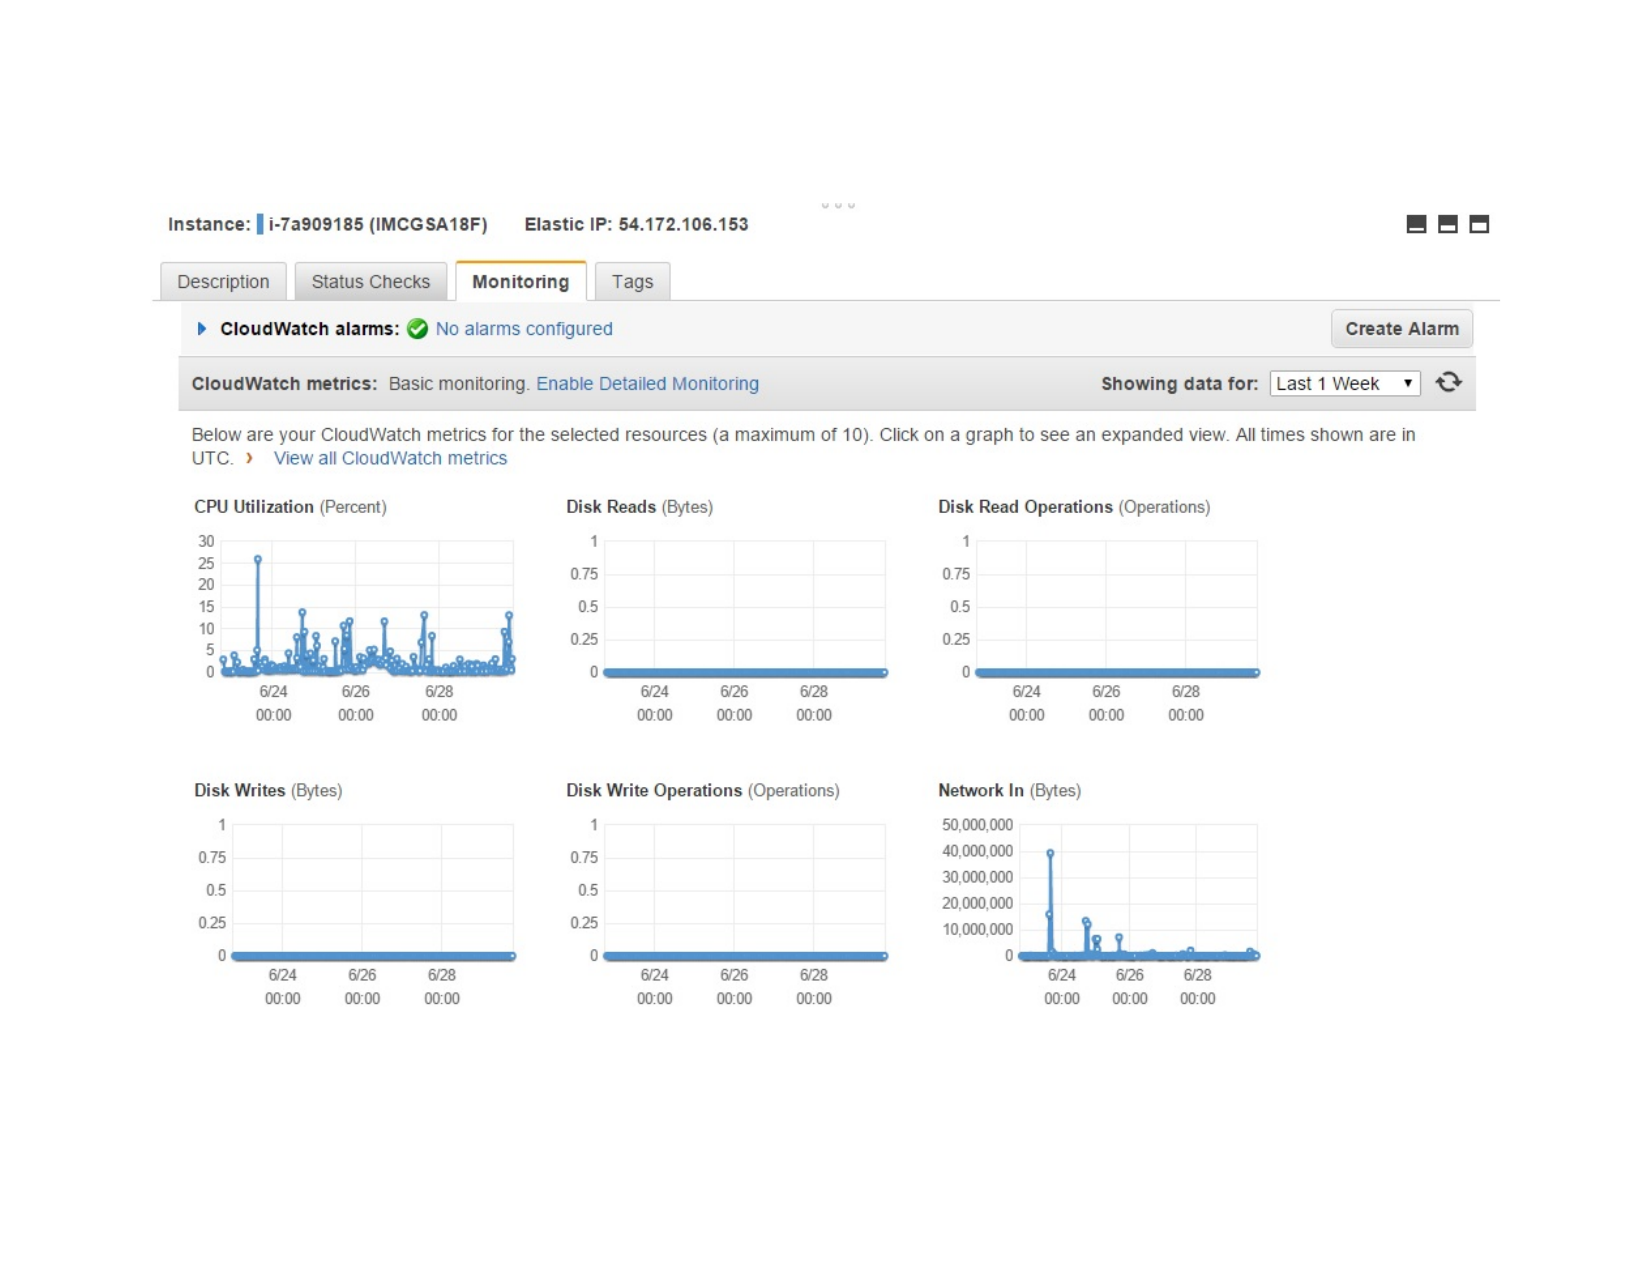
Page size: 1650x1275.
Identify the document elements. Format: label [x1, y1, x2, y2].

picture [150, 203, 1500, 1050]
